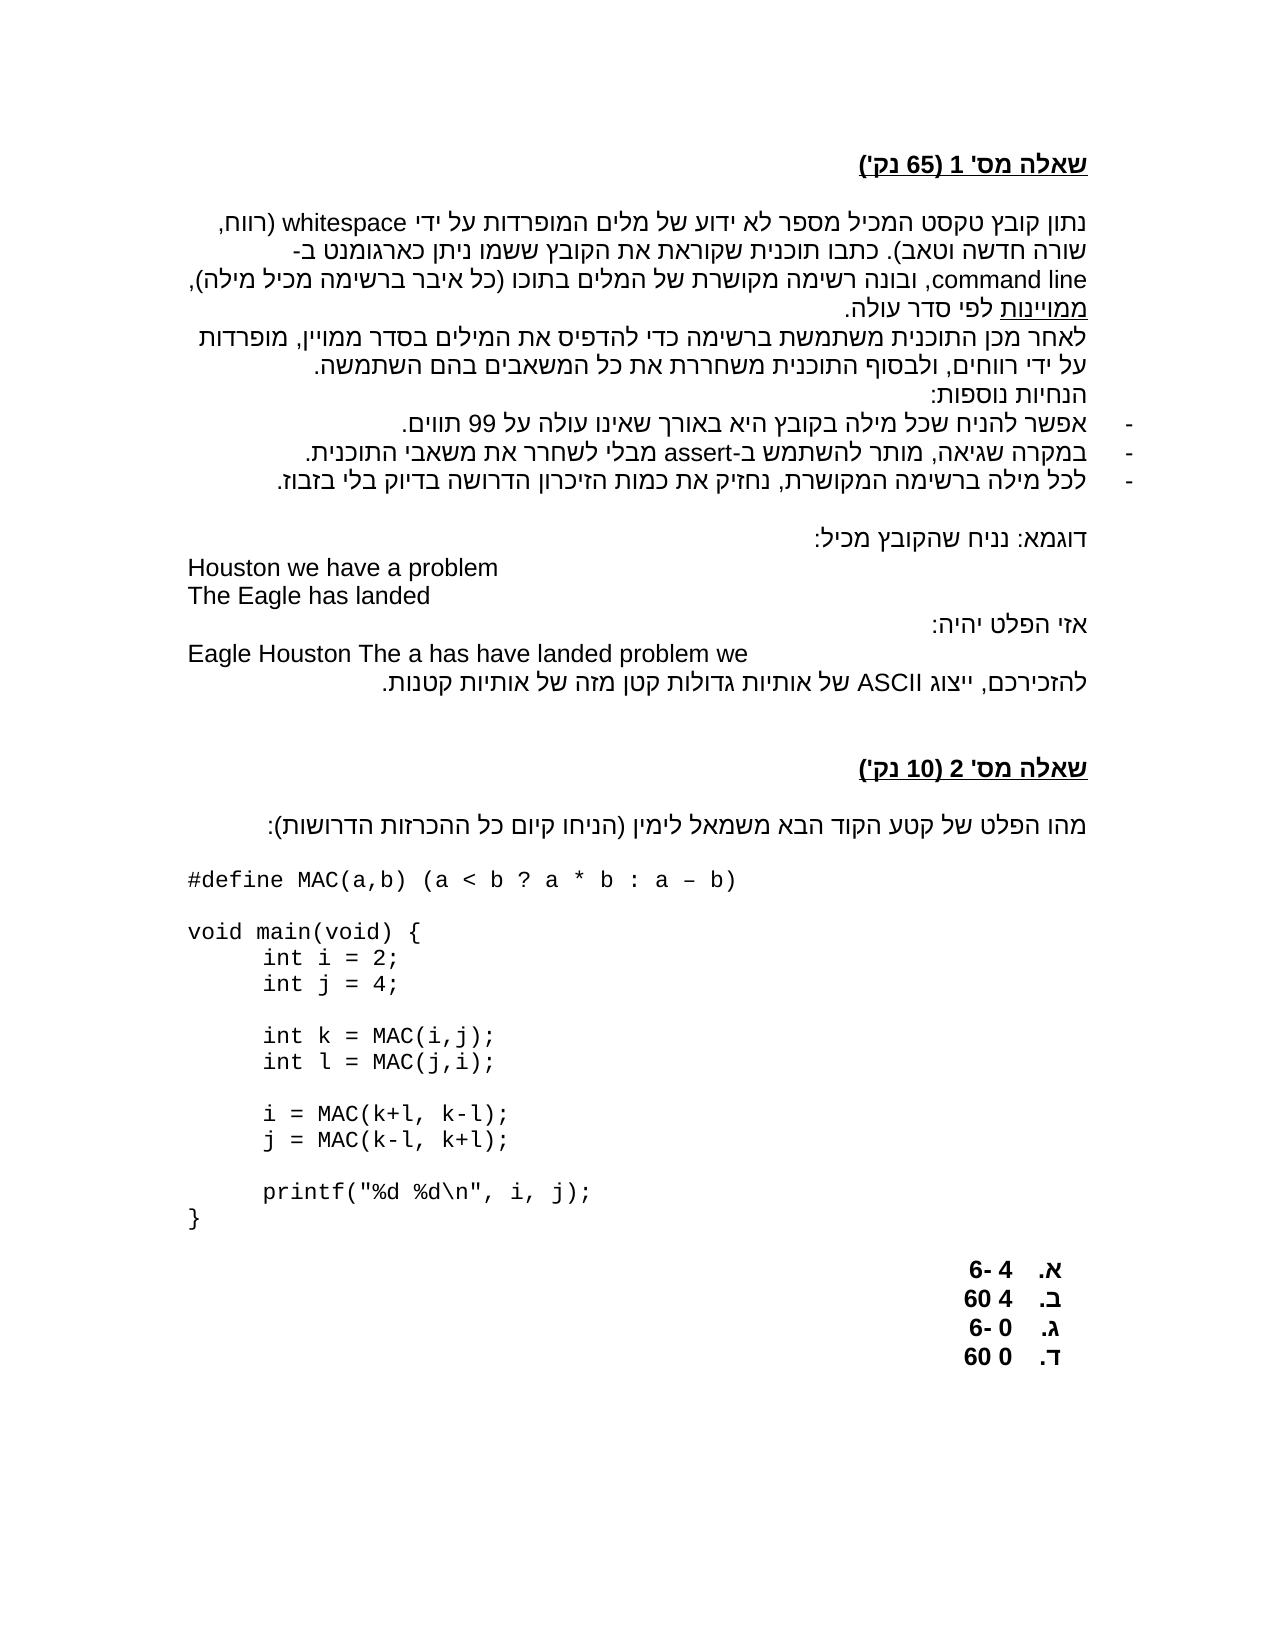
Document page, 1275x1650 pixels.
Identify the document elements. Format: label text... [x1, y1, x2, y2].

text i = MAC(k+l, k-l); [187, 1102, 1087, 1128]
text Eagle Houston The a has have landed problem we [187, 639, 1087, 667]
list במקרה שגיאה, מותר להשתמש ב-assert מבלי לשחרר את משאבי התוכנית. [187, 437, 1125, 466]
text אזי הפלט יהיה: [187, 610, 1087, 639]
text שאלה מס' 1 (65 נק') [187, 150, 1087, 179]
text #define MAC(a,b) (a < b ? a * b : a – b) [187, 869, 1087, 895]
text printf("%d %d\n", i, j); [187, 1180, 1087, 1206]
list 4 60 [187, 1284, 1050, 1313]
list 0 -6 [187, 1313, 1050, 1342]
list אפשר להניח שכל מילה בקובץ היא באורך שאינו עולה על 99 תווים. [187, 409, 1125, 437]
text נתון קובץ טקסט המכיל מספר לא ידוע של מלים המופרדות על ידי whitespace (רווח, שורה חדשה וטאב). כתבו תוכנית שקוראת את הקובץ ששמו ניתן כארגומנט ב- command line, ובונה רשימה מקושרת של המלים בתוכו (כל איבר ברשימה מכיל מילה), ממויינות לפי סדר עולה. [187, 207, 1087, 322]
text מהו הפלט של קטע הקוד הבא משמאל לימין (הניחו קיום כל ההכרזות הדרושות): [187, 811, 1087, 840]
text void main(void) { [187, 921, 1087, 947]
text לאחר מכן התוכנית משתמשת ברשימה כדי להדפיס את המילים בסדר ממויין, מופרדות על ידי רווחים, ולבסוף התוכנית משחררת את כל המשאבים בהם השתמשה. [187, 322, 1087, 380]
text } [187, 1206, 1087, 1232]
text Houston we have a problem [187, 552, 1087, 581]
text The Eagle has landed [187, 581, 1087, 610]
text להזכירכם, ייצוג ASCII של אותיות גדולות קטן מזה של אותיות קטנות. [187, 667, 1087, 696]
text int l = MAC(j,i); [187, 1050, 1087, 1076]
text int j = 4; [187, 972, 1087, 998]
list 4 -6 [187, 1256, 1050, 1284]
text שאלה מס' 2 (10 נק') [187, 754, 1087, 782]
text הנחיות נוספות: [187, 380, 1087, 409]
text דוגמא: נניח שהקובץ מכיל: [187, 524, 1087, 552]
list לכל מילה ברשימה המקושרת, נחזיק את כמות הזיכרון הדרושה בדיוק בלי בזבוז. [187, 466, 1125, 495]
text int i = 2; [187, 947, 1087, 972]
text j = MAC(k-l, k+l); [187, 1128, 1087, 1154]
text int k = MAC(i,j); [187, 1024, 1087, 1050]
list 0 60 [187, 1342, 1050, 1371]
